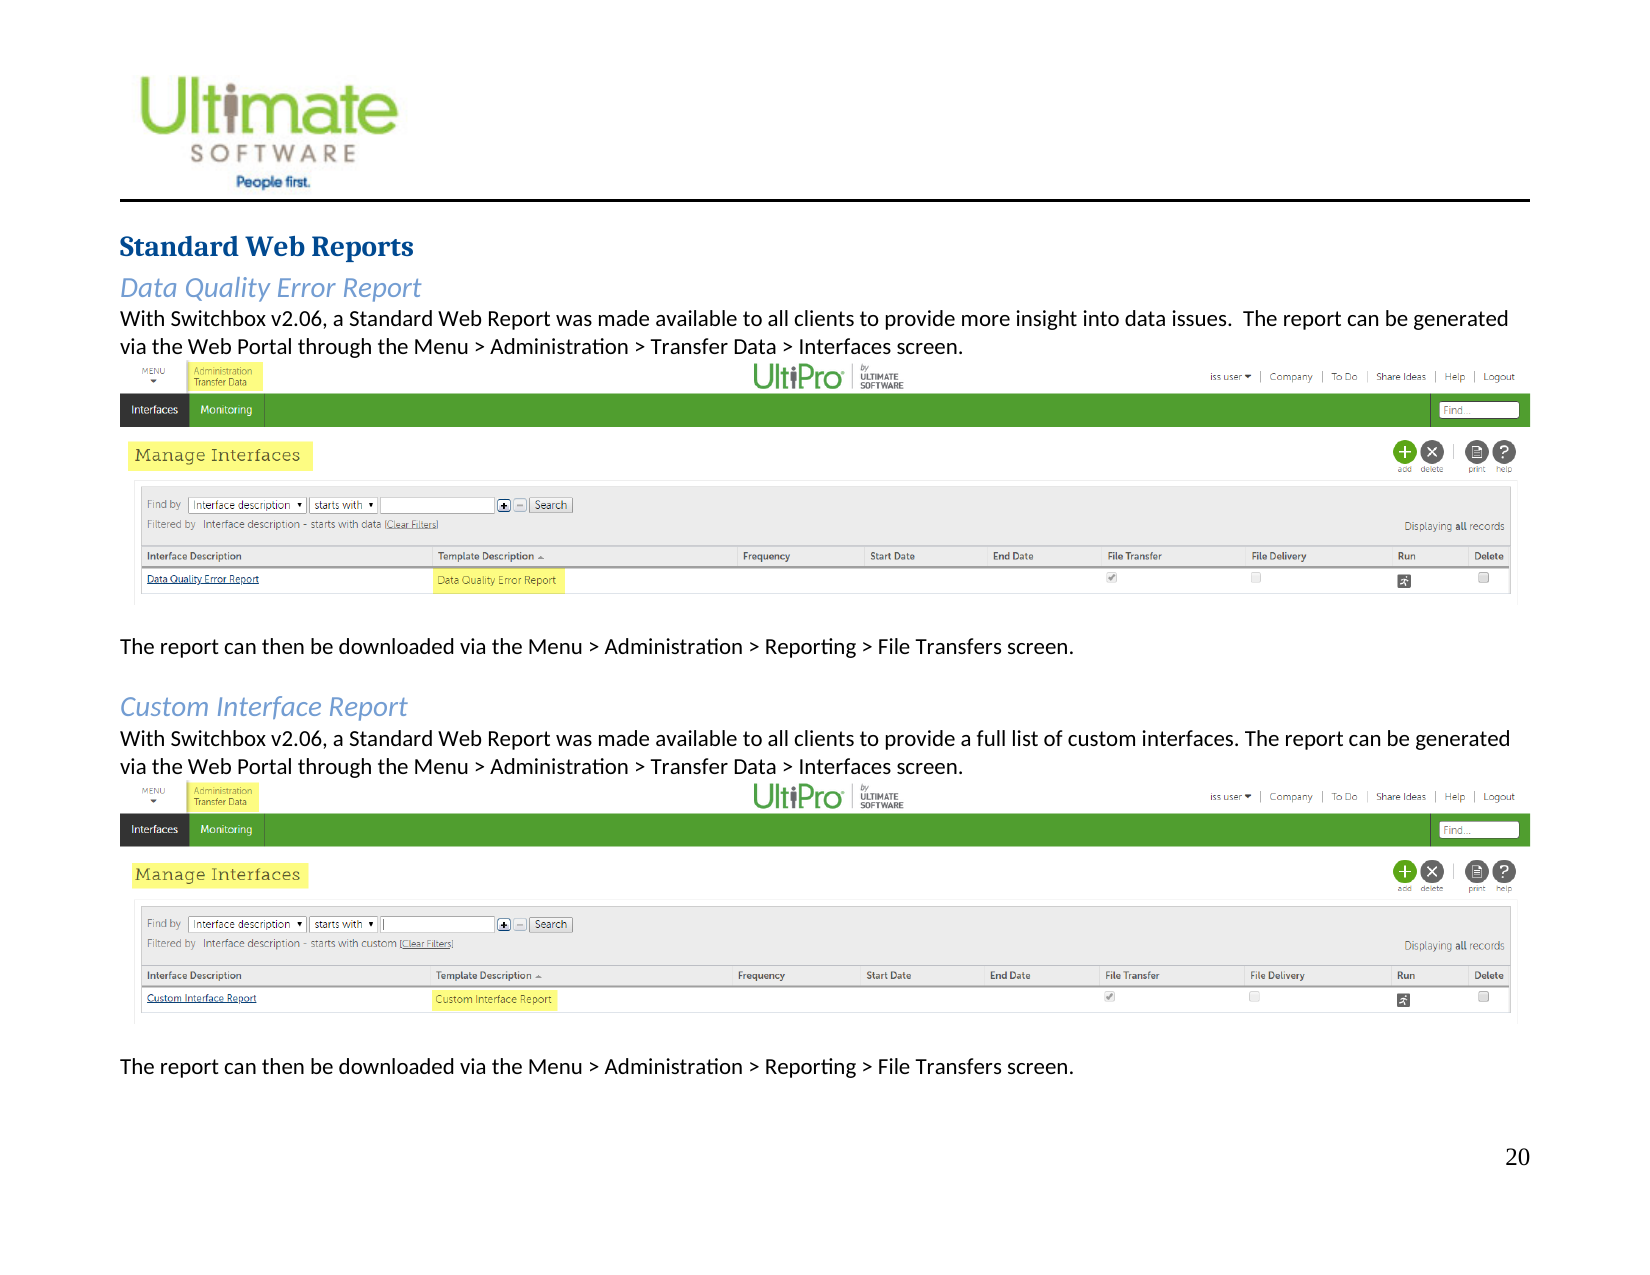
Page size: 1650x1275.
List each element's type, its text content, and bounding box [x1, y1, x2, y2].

picture [120, 75, 463, 198]
subtitle Standard Web Reports [120, 230, 1530, 264]
text With Switchbox v2.06, a Standard Web Report was made available to all clients to provide a full list of custom interfaces. The report can be generated via the Web Portal through the Menu > Administration > Transfer Data > Interfaces screen. [120, 724, 1530, 780]
picture [120, 780, 1530, 1024]
subtitle Data Quality Error Report [120, 269, 1530, 304]
text The report can then be downloaded via the Menu > Administration > Reporting > File Transfers screen. [120, 632, 1530, 660]
subtitle Custom Interface Report [120, 688, 1530, 724]
text The report can then be downloaded via the Menu > Administration > Reporting > File Transfers screen. [120, 1052, 1530, 1080]
picture [120, 360, 1530, 605]
text With Switchbox v2.06, a Standard Web Report was made available to all clients to provide more insight into data issues. The report can be generated via the Web Portal through the Menu > Administration > Transfer Data > Interfaces screen. [120, 304, 1530, 360]
